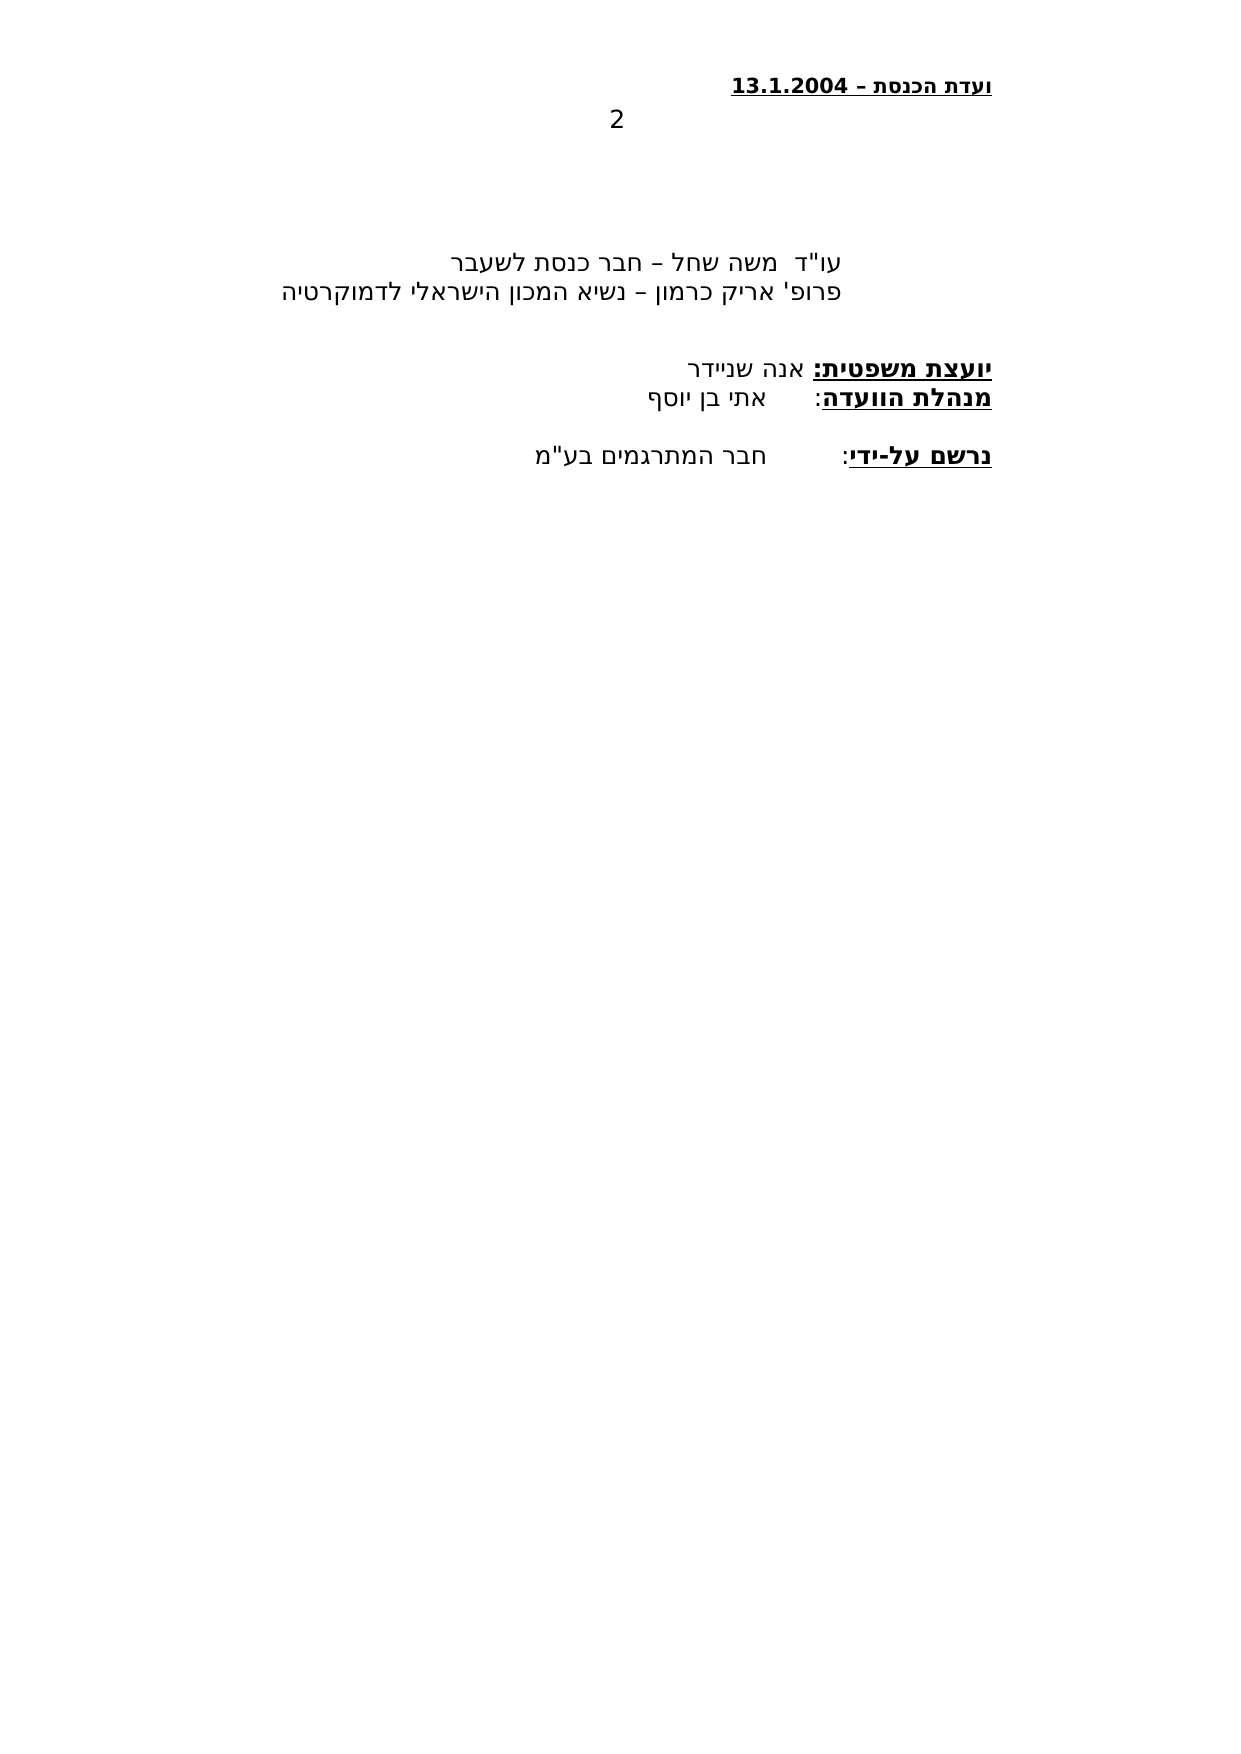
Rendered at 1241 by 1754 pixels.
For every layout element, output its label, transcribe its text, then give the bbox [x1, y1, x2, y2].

text עו"ד משה שחל – חבר כנסת לשעבר [248, 248, 992, 277]
text נרשם על-ידי: חבר המתרגמים בע"מ [248, 442, 992, 471]
text מנהלת הוועדה: אתי בן יוסף [248, 384, 992, 413]
text פרופ' אריק כרמון – נשיא המכון הישראלי לדמוקרטיה [248, 277, 917, 306]
text יועצת משפטית: אנה שניידר [248, 354, 992, 384]
